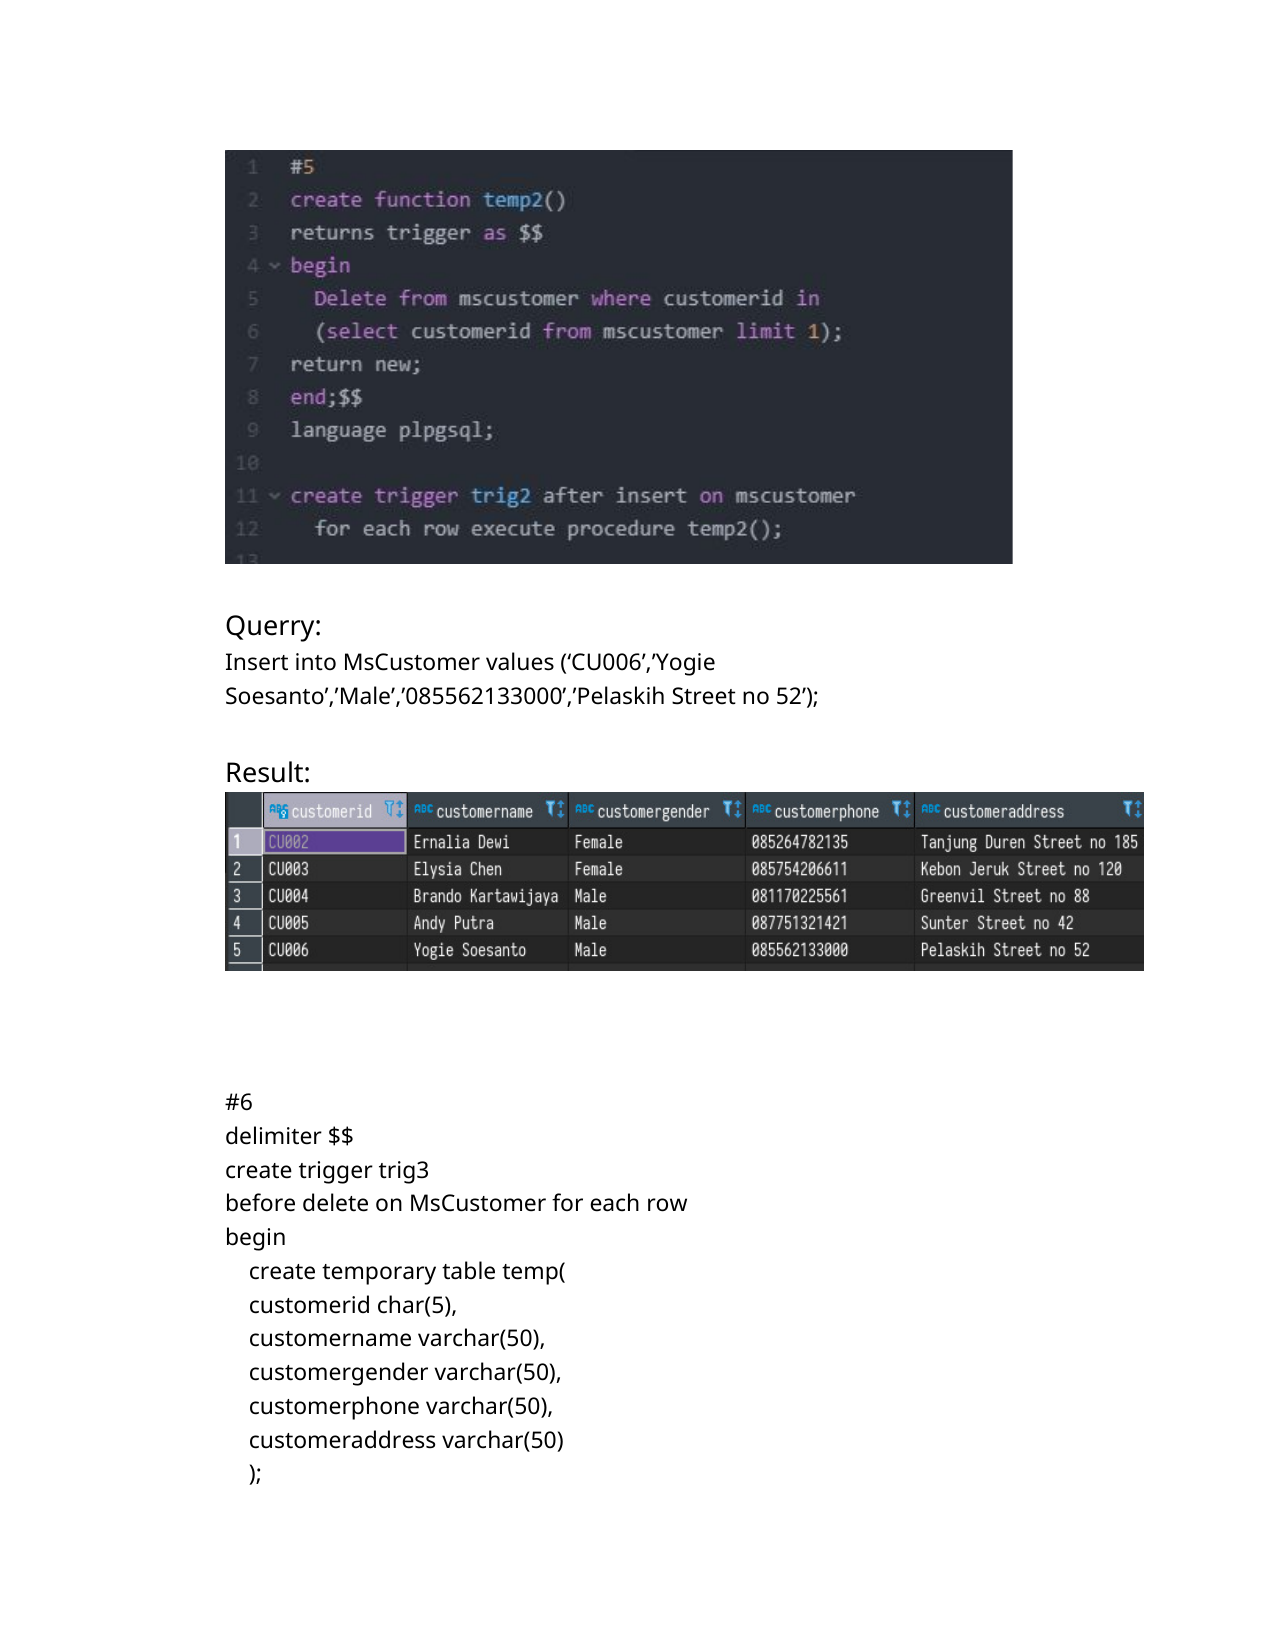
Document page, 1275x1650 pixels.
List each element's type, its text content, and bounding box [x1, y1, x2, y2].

list Result: [225, 753, 1125, 790]
list begin [225, 1221, 1125, 1252]
picture [225, 150, 1013, 564]
list create temporary table temp( [225, 1255, 1125, 1286]
list customername varchar(50), [225, 1322, 1125, 1354]
list #6 [225, 1086, 1125, 1117]
list customeraddress varchar(50) [225, 1424, 1125, 1455]
list before delete on MsCustomer for each row [225, 1187, 1125, 1219]
list ); [225, 1457, 1125, 1489]
list customerphone varchar(50), [225, 1390, 1125, 1421]
list customergender varchar(50), [225, 1356, 1125, 1387]
list create trigger trig3 [225, 1154, 1125, 1185]
list delimiter $$ [225, 1120, 1125, 1151]
picture [225, 792, 1144, 971]
list Querry: [225, 606, 1125, 643]
list customerid char(5), [225, 1289, 1125, 1320]
list Insert into MsCustomer values (‘CU006’,’Yogie Soesanto’,’Male’,’085562133000’,’Pelaskih Street no 52’); [225, 646, 1125, 711]
